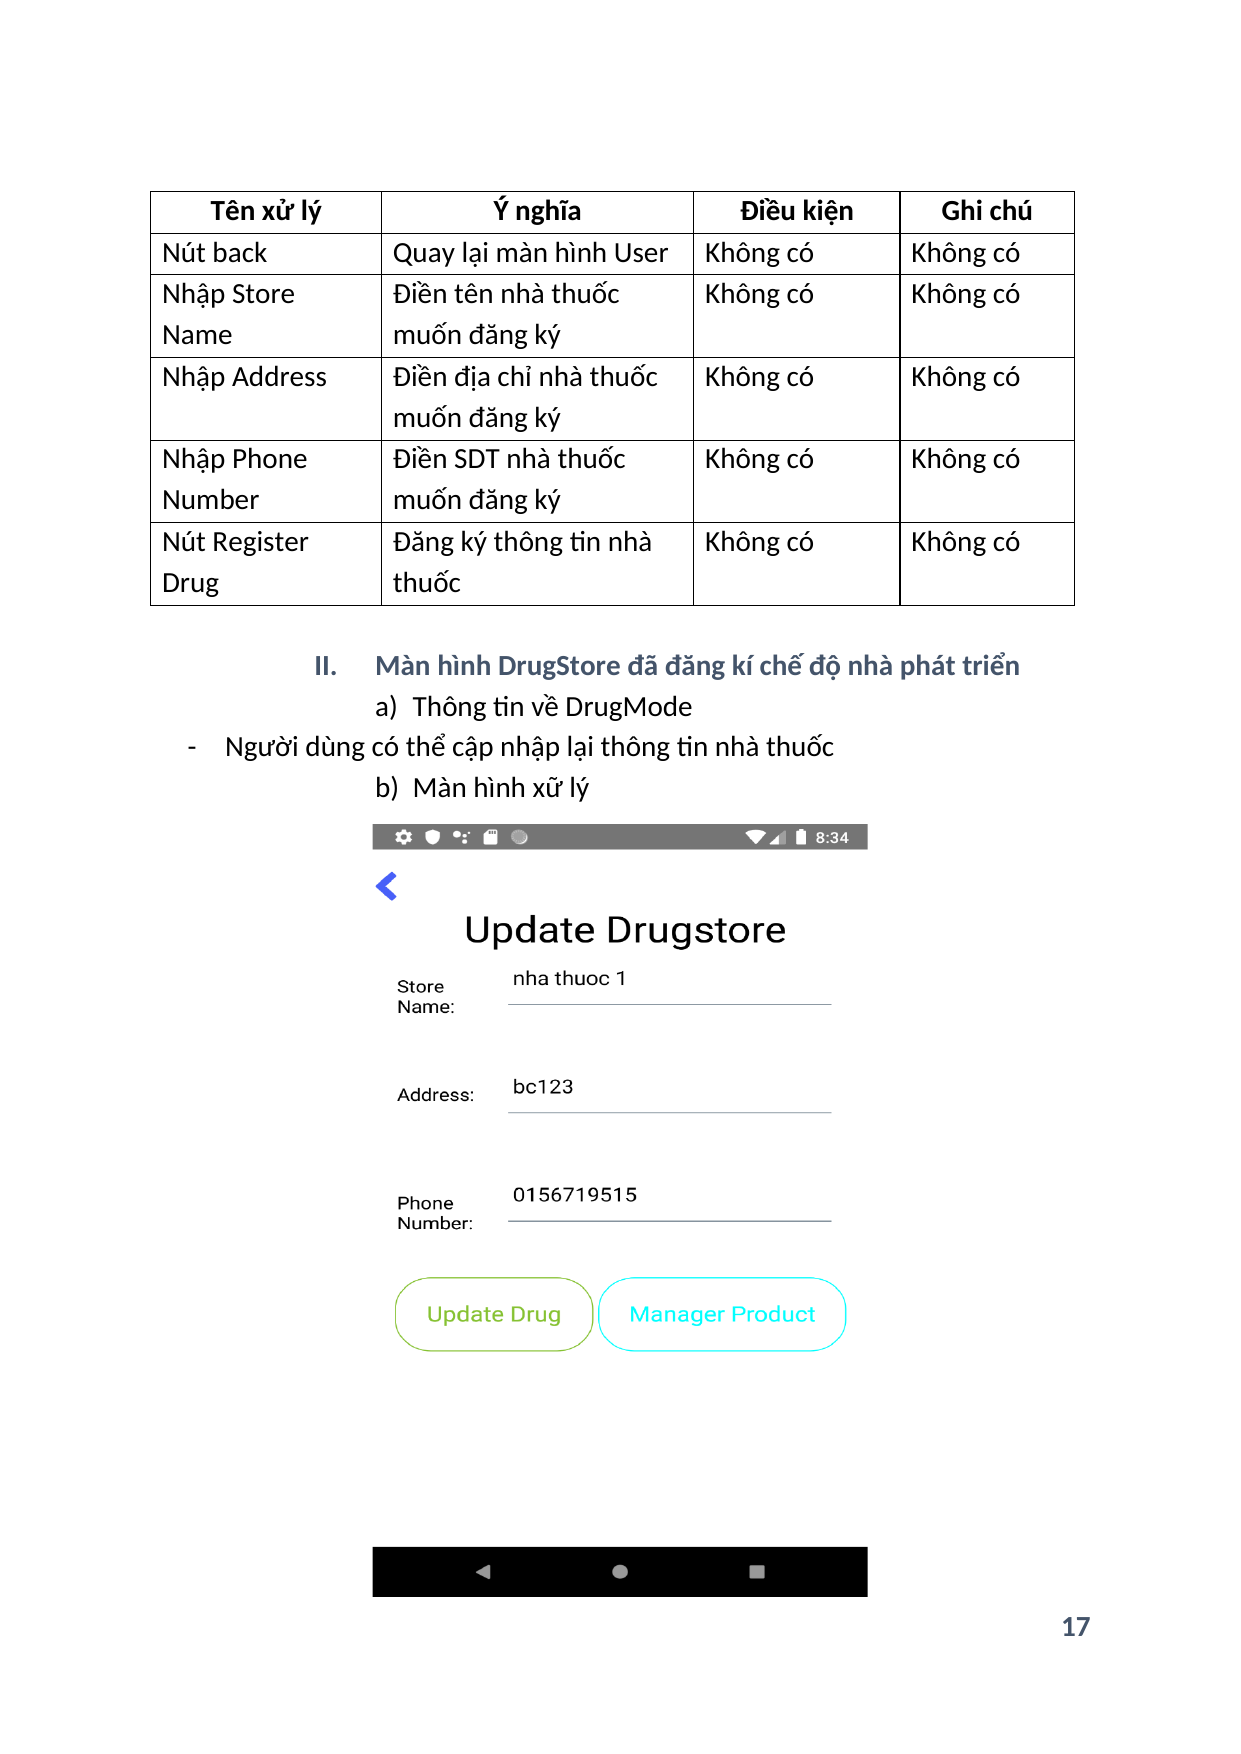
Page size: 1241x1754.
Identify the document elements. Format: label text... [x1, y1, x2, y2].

list Màn hình xữ lý [375, 769, 1090, 805]
table_cell Điền địa chỉ nhà thuốc muốn đăng ký [382, 358, 693, 439]
table_cell Nhập Store Name [151, 275, 381, 357]
table_cell Không có [901, 234, 1074, 274]
table_cell Không có [694, 441, 899, 522]
table_cell Không có [694, 234, 899, 274]
table_cell Đăng ký thông tin nhà thuốc [382, 523, 693, 605]
table_cell Không có [901, 358, 1074, 439]
list Màn hình DrugStore đã đăng kí chế độ nhà phát triển [337, 647, 1090, 682]
table_cell Không có [694, 358, 899, 439]
table_cell Không có [694, 523, 899, 605]
table_cell Không có [901, 275, 1074, 357]
picture [372, 824, 868, 1597]
table_cell Nút Register Drug [151, 523, 381, 605]
table_cell Không có [901, 441, 1074, 522]
table_header Điều kiện [694, 192, 899, 233]
table_header Ý nghĩa [382, 192, 693, 233]
table_cell Không có [694, 275, 899, 357]
table_header Ghi chú [901, 192, 1074, 233]
table_cell Không có [901, 523, 1074, 605]
table_cell Nhập Address [151, 358, 381, 439]
table_cell Nhập Phone Number [151, 441, 381, 522]
table_header Tên xử lý [151, 192, 381, 233]
table_cell Nút back [151, 234, 381, 274]
table_cell Điền tên nhà thuốc muốn đăng ký [382, 275, 693, 357]
table_cell Điền SDT nhà thuốc muốn đăng ký [382, 441, 693, 522]
list Thông tin về DrugMode [375, 688, 1090, 723]
list Người dùng có thể cập nhập lại thông tin nhà thuốc [187, 728, 1090, 764]
table_cell Quay lại màn hình User [382, 234, 693, 274]
